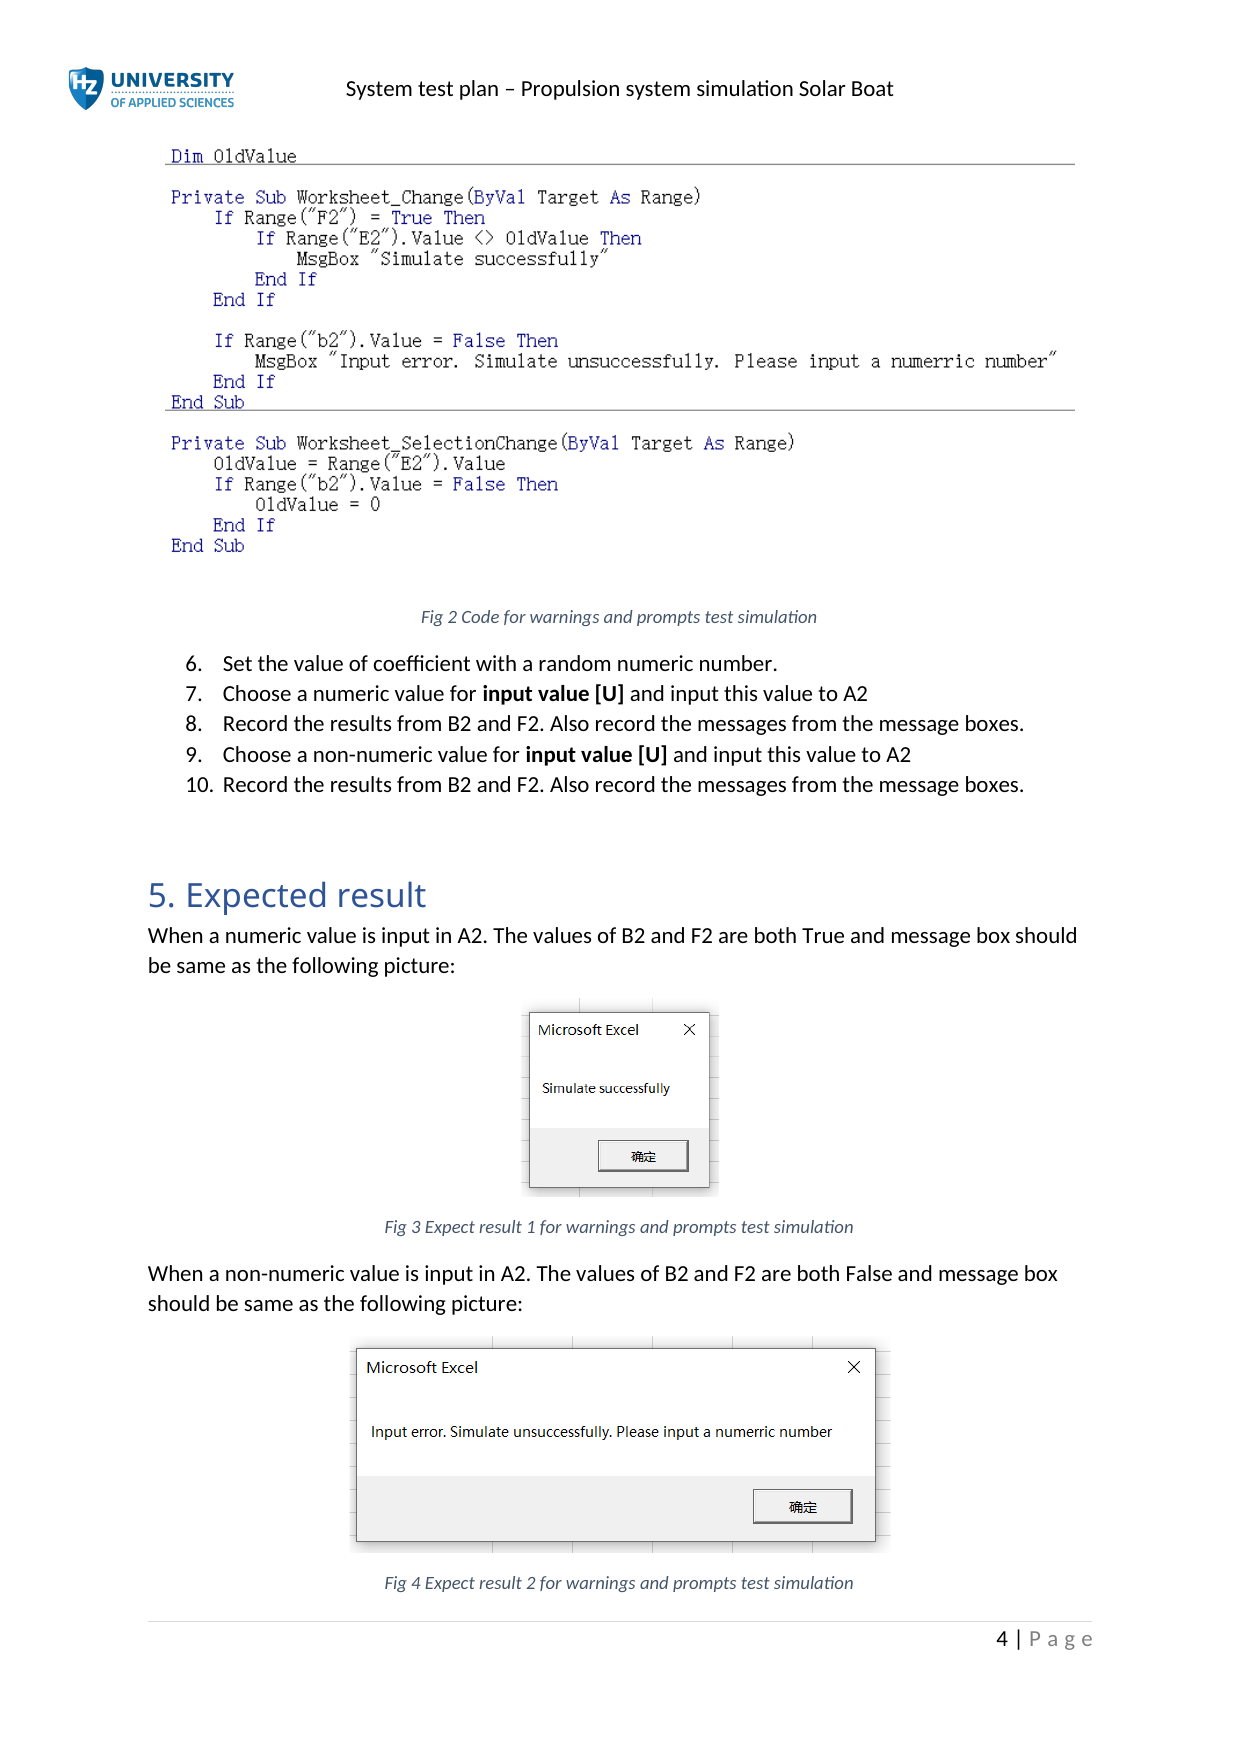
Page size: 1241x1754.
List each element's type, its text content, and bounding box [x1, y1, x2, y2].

text Fig 2 Code for warnings and prompts test simulation [148, 605, 1092, 628]
list Choose a numeric value for input value [U] and input this value to A2 [185, 679, 1092, 707]
text When a numeric value is input in A2. The values of B2 and F2 are both True and message box should be same as the following picture: [148, 921, 1092, 979]
list Record the results from B2 and F2. Also record the messages from the message boxes. [185, 709, 1092, 737]
picture [165, 147, 1075, 587]
list Record the results from B2 and F2. Also record the messages from the message boxes. [185, 770, 1092, 798]
list Set the value of coefficient with a random numeric number. [185, 649, 1092, 677]
text Fig 3 Expect result 1 for warnings and prompts test simulation [148, 1215, 1092, 1238]
text Fig 4 Expect result 2 for warnings and prompts test simulation [148, 1571, 1092, 1594]
picture [68, 67, 234, 110]
subtitle Expected result [148, 872, 1092, 917]
text When a non-numeric value is input in A2. The values of B2 and F2 are both False and message box should be same as the following picture: [148, 1259, 1092, 1317]
picture [349, 1336, 891, 1553]
list Choose a non-numeric value for input value [U] and input this value to A2 [185, 740, 1092, 768]
picture [521, 998, 719, 1197]
